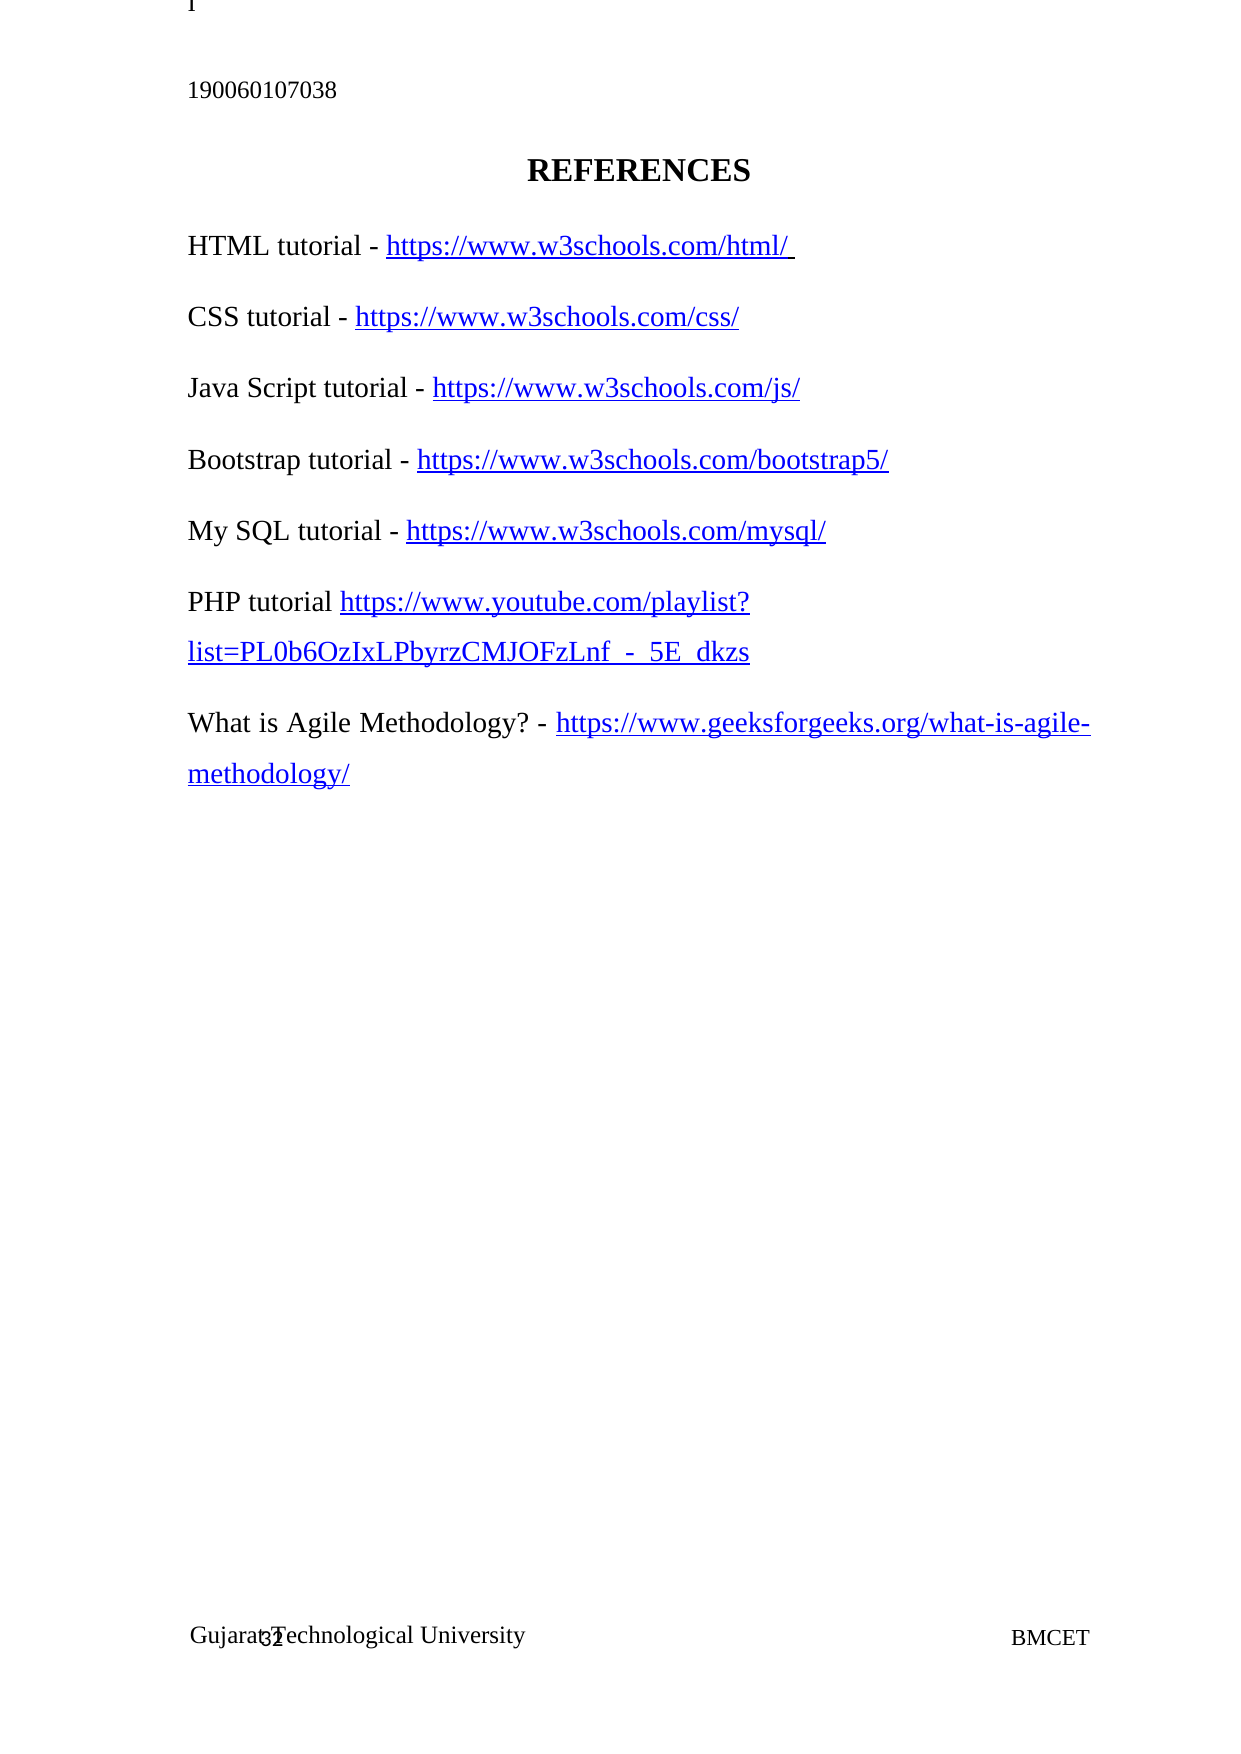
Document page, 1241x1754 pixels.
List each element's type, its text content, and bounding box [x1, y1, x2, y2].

text HTML tutorial - https://www.w3schools.com/html/ [187, 228, 1090, 262]
text What is Agile Methodology? - https://www.geeksforgeeks.org/what-is-agile-methodology/ [187, 706, 1090, 789]
text Bootstrap tutorial - https://www.w3schools.com/bootstrap5/ [187, 442, 1090, 475]
text REFERENCES [187, 150, 1090, 188]
text My SQL tutorial - https://www.w3schools.com/mysql/ [187, 513, 1090, 546]
text Java Script tutorial - https://www.w3schools.com/js/ [187, 371, 1090, 404]
text PHP tutorial https://www.youtube.com/playlist?list=PL0b6OzIxLPbyrzCMJOFzLnf_-_5E_dkzs [187, 584, 1090, 668]
text CSS tutorial - https://www.w3schools.com/css/ [187, 299, 1090, 333]
